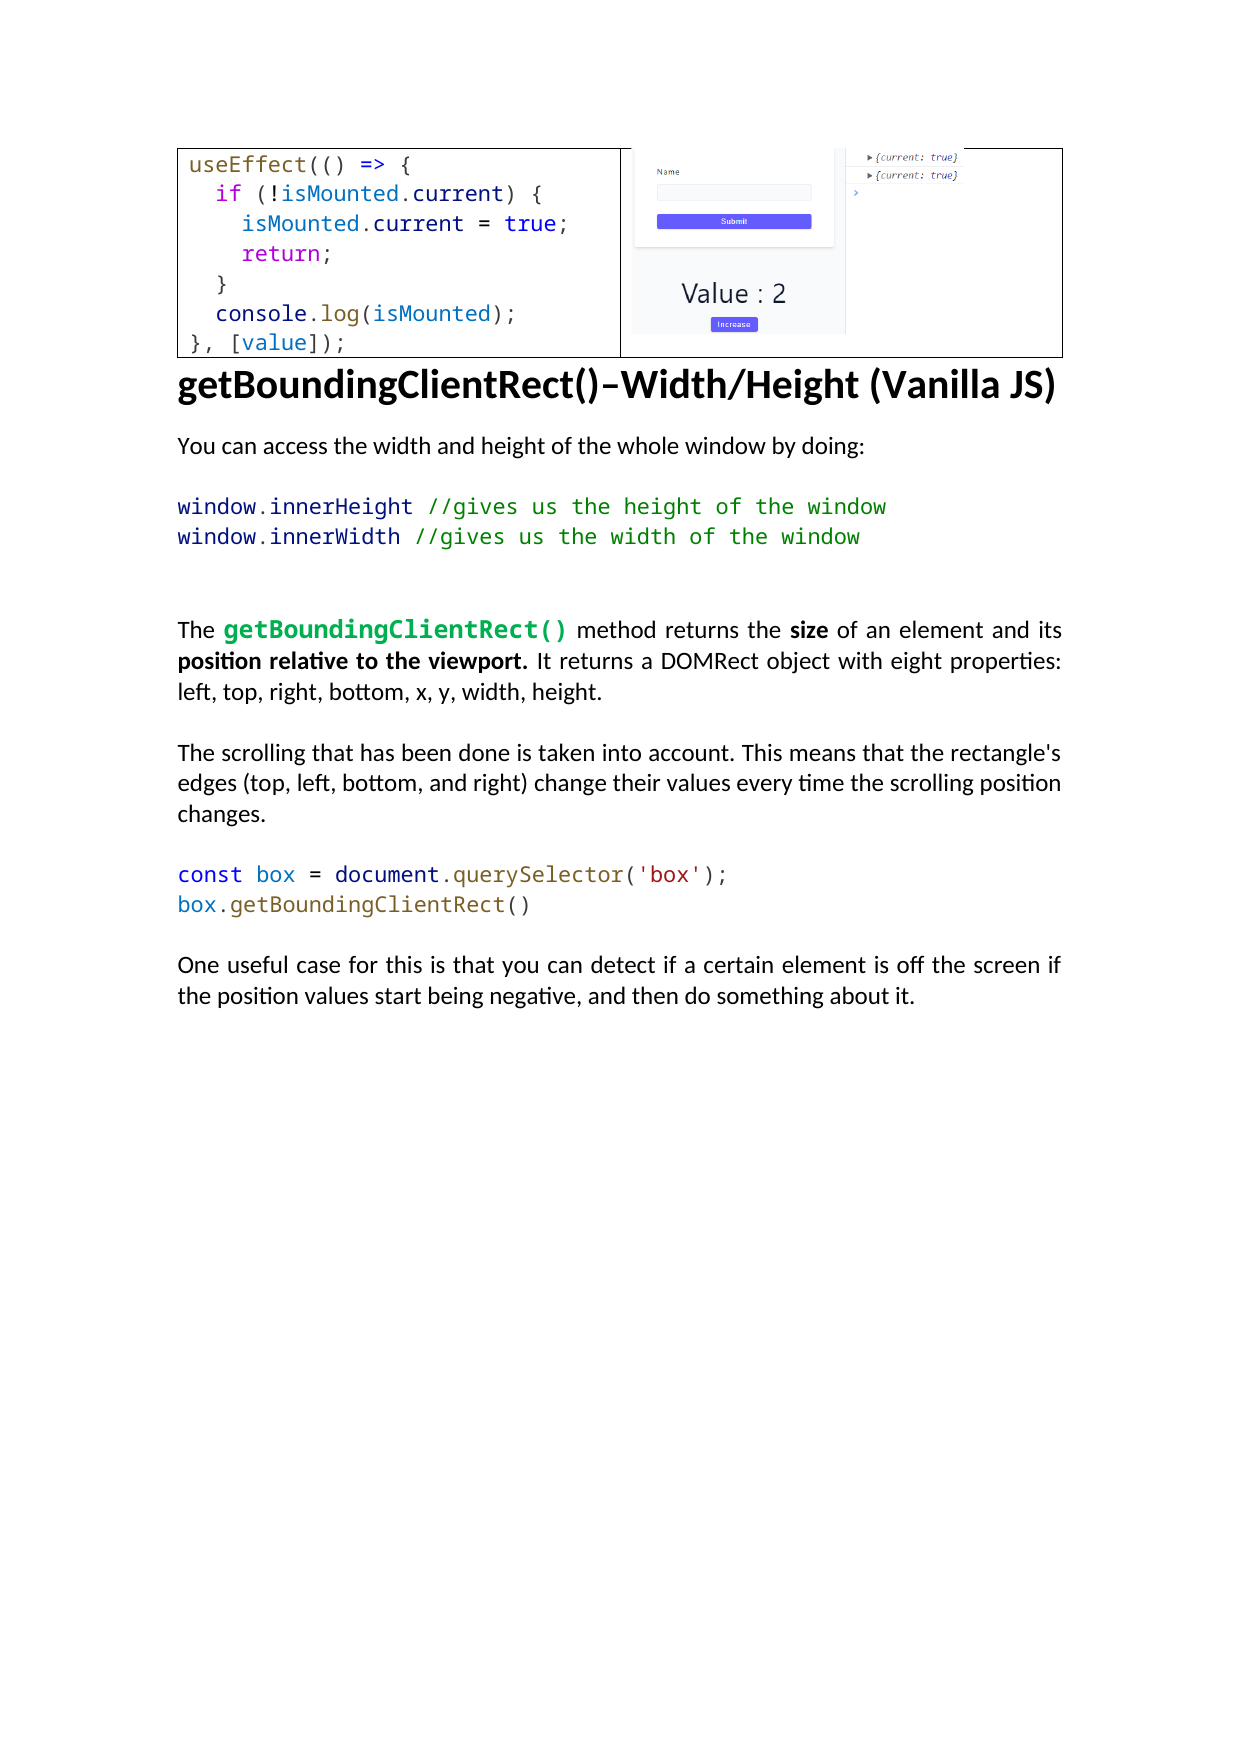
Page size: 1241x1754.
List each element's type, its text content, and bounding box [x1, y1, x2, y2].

text box.getBoundingClientRect() [177, 889, 1063, 919]
picture [631, 148, 964, 334]
text window.innerHeight //gives us the height of the window [177, 491, 1063, 521]
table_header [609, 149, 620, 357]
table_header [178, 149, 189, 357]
table_header [621, 149, 1062, 357]
text getBoundingClientRect()–Width/Height (Vanilla JS) [177, 358, 1063, 409]
text One useful case for this is that you can detect if a certain element is off the screen if the position values start being negative, and then do something about it. [177, 949, 1063, 1010]
text You can access the width and height of the whole window by doing: [177, 430, 1063, 460]
text The getBoundingClientRect() method returns the size of an element and its position relative to the viewport. It returns a DOMRect object with eight properties: left, top, right, bottom, x, y, width, height. [177, 611, 1063, 707]
text The scrolling that has been done is taken into account. This means that the rectangle's edges (top, left, bottom, and right) change their values every time the scrolling position changes. [177, 737, 1063, 829]
text window.innerWidth //gives us the width of the window [177, 521, 1063, 550]
text const box = document.querySelector('box'); [177, 859, 1063, 889]
